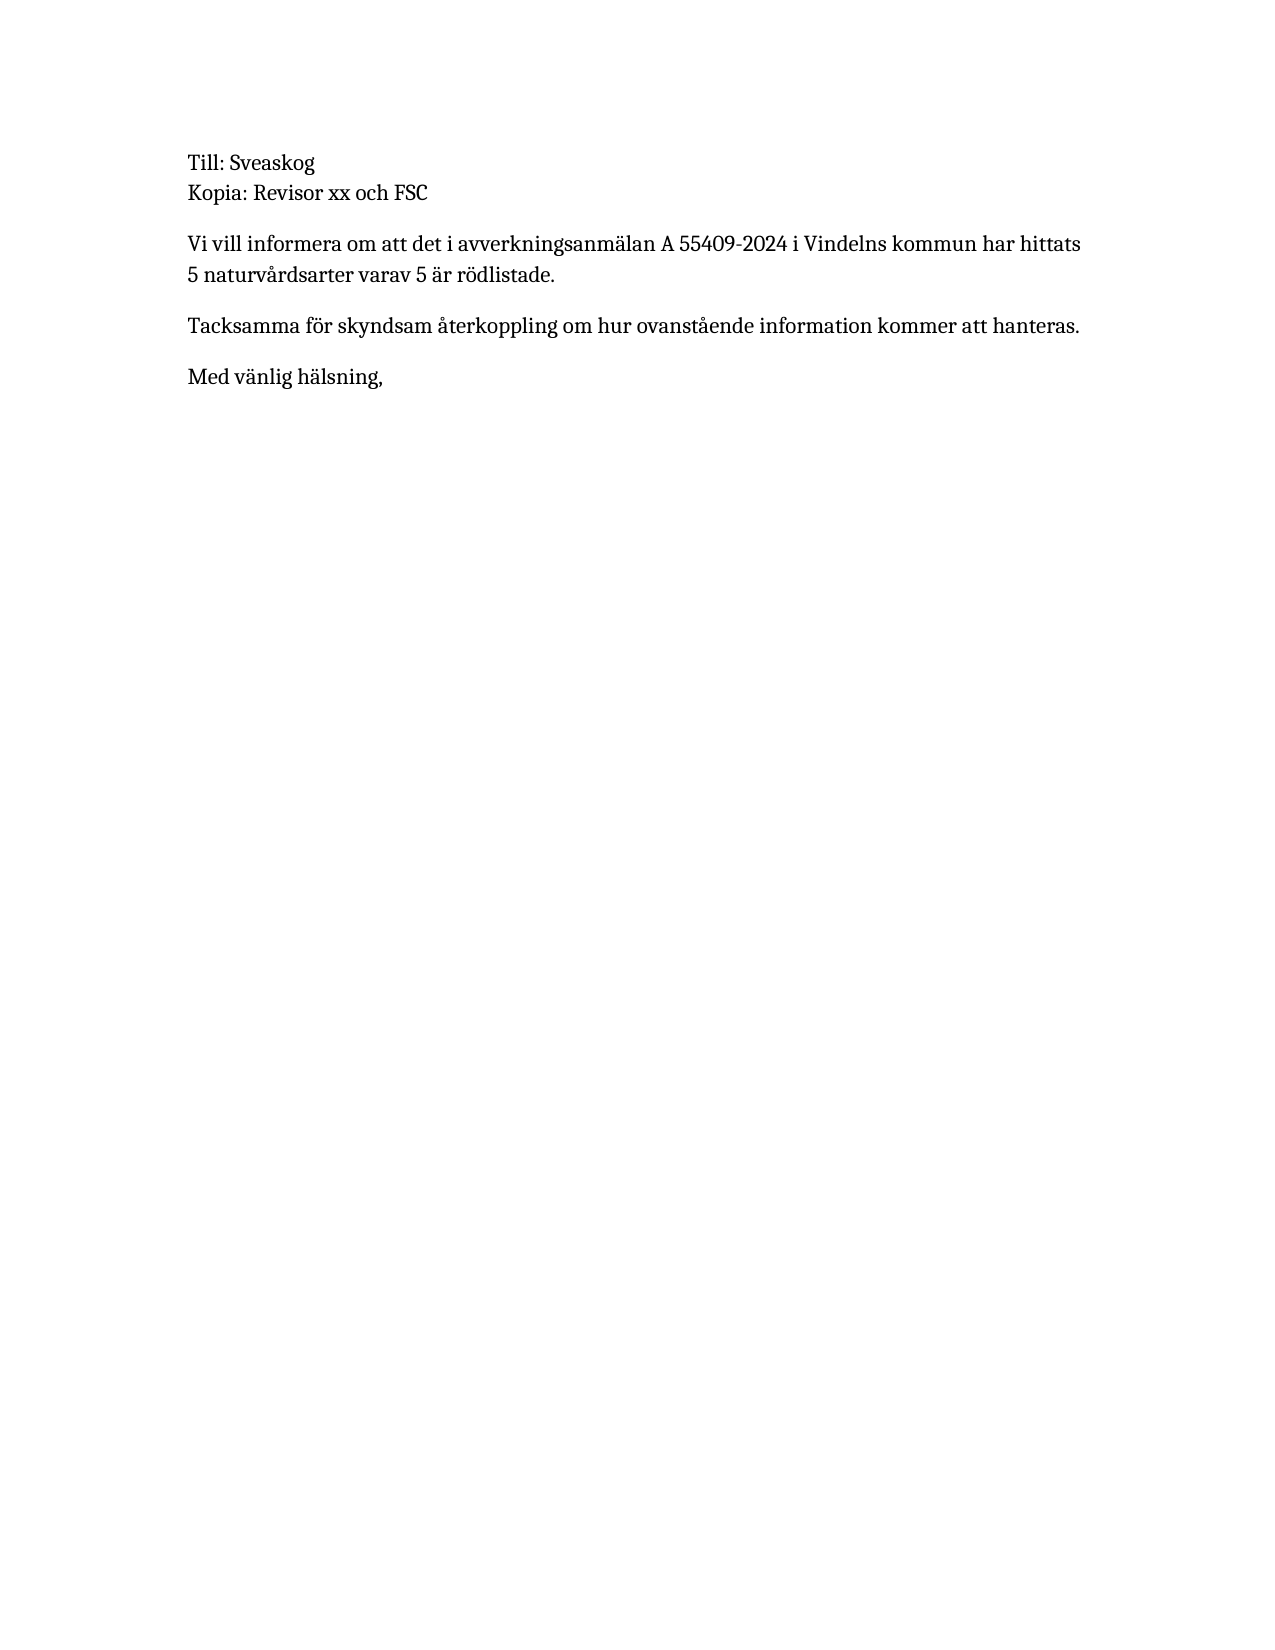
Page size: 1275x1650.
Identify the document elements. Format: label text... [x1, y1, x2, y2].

text Vi vill informera om att det i avverkningsanmälan A 55409-2024 i Vindelns kommun har hittats 5 naturvårdsarter varav 5 är rödlistade. [187, 231, 1087, 288]
text Med vänlig hälsning, [187, 363, 1087, 420]
text Till: Sveaskog Kopia: Revisor xx och FSC [187, 150, 1087, 207]
text Tacksamma för skyndsam återkoppling om hur ovanstående information kommer att hanteras. [187, 312, 1087, 339]
